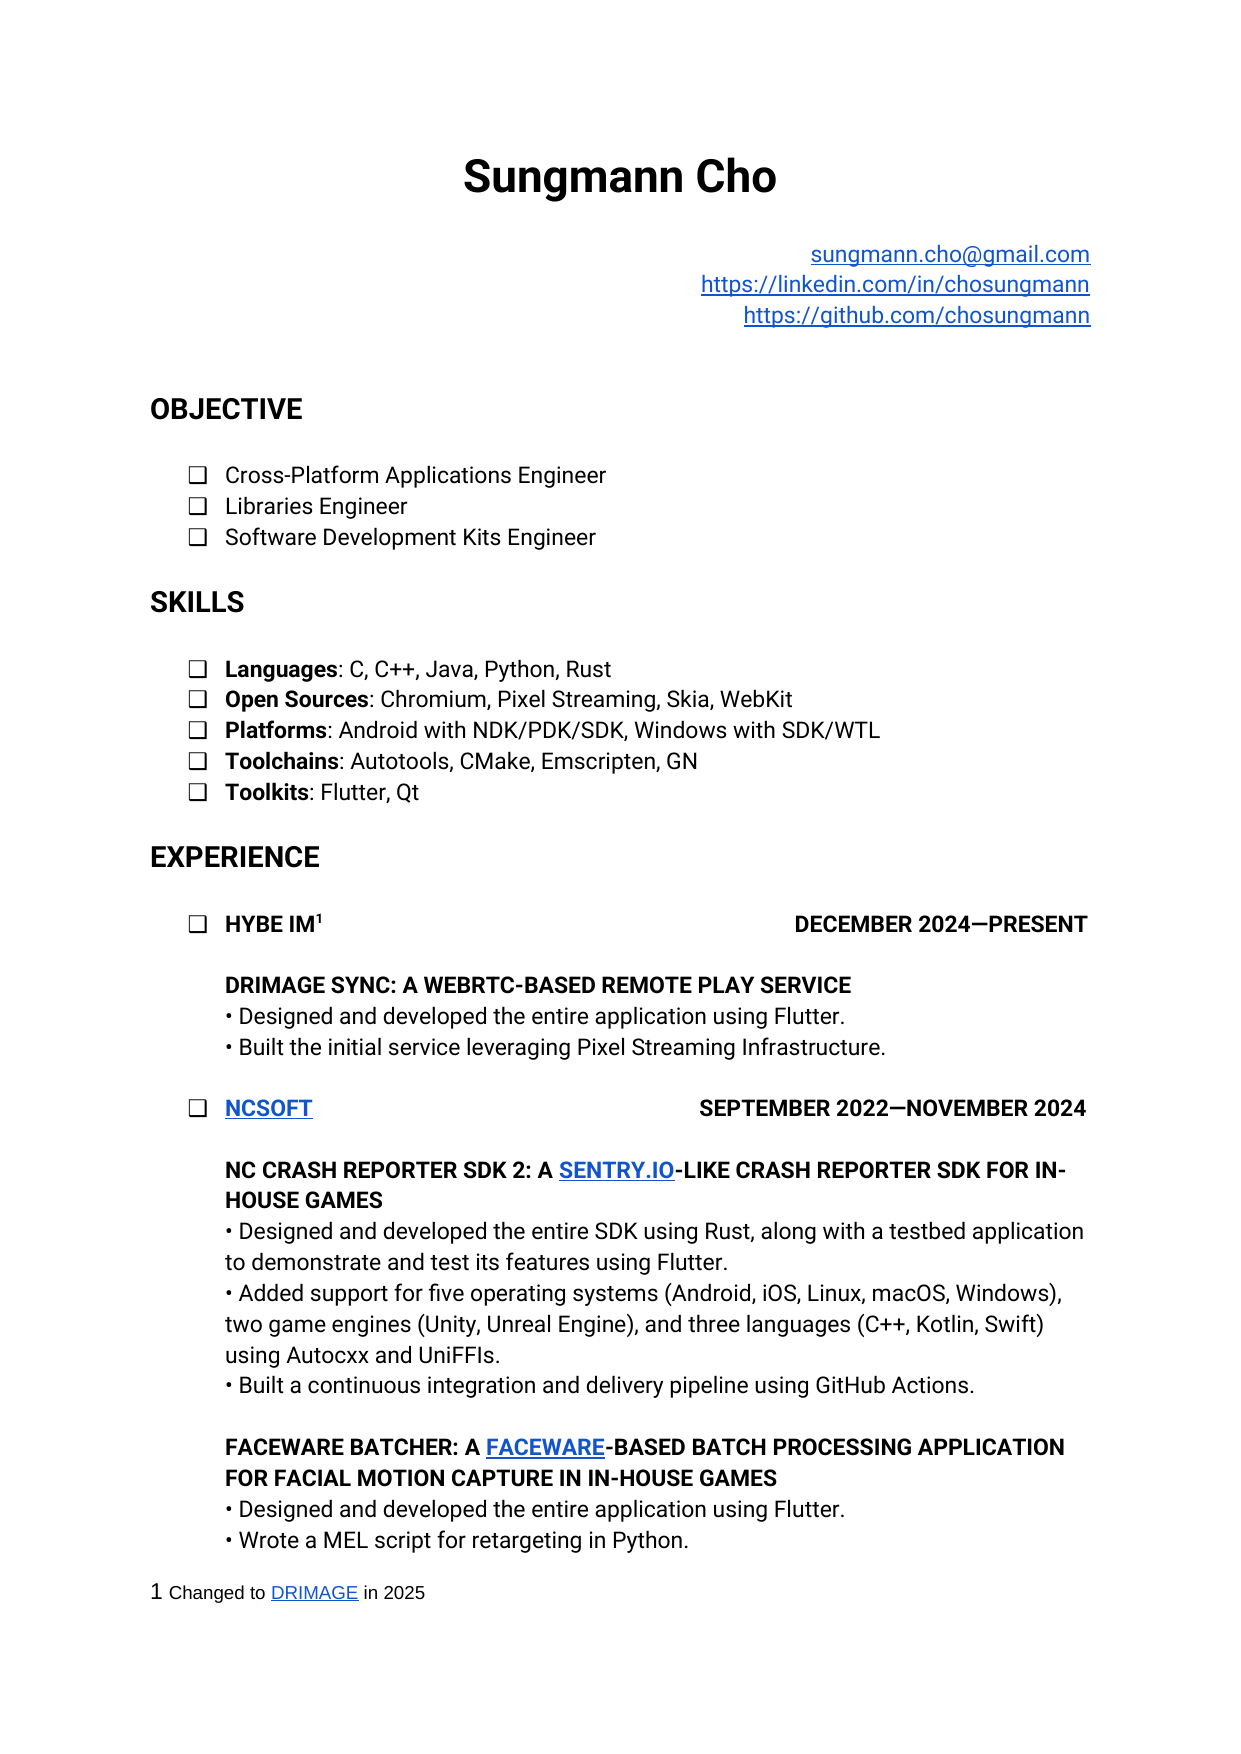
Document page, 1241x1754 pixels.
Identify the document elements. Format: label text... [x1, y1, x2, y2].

text https://github.com/chosungmann [150, 302, 1090, 329]
text https://linkedin.com/in/chosungmann [150, 272, 1090, 298]
list Toolkits: Flutter, Qt [187, 779, 1090, 806]
title Sungmann Cho [150, 150, 1090, 204]
text FACEWARE BATCHER: A FACEWARE-BASED BATCH PROCESSING APPLICATION FOR FACIAL MOTION CAPTURE IN IN-HOUSE GAMES [225, 1434, 1090, 1492]
list Platforms: Android with NDK/PDK/SDK, Windows with SDK/WTL [187, 717, 1090, 744]
text • Wrote a MEL script for retargeting in Python. [225, 1527, 1090, 1554]
text • Built a continuous integration and delivery pipeline using GitHub Actions. [225, 1373, 1090, 1399]
text • Designed and developed the entire SDK using Rust, along with a testbed application to demonstrate and test its features using Flutter. [225, 1218, 1090, 1276]
text • Designed and developed the entire application using Flutter. [225, 1496, 1090, 1523]
list Cross-Platform Applications Engineer [187, 462, 1090, 489]
list Toolchains: Autotools, CMake, Emscripten, GN [187, 748, 1090, 775]
list Software Development Kits Engineer [187, 524, 1090, 551]
text • Built the initial service leveraging Pixel Streaming Infrastructure. [225, 1034, 1090, 1091]
subtitle OBJECTIVE [150, 392, 1090, 426]
list Languages: C, C++, Java, Python, Rust [187, 656, 1090, 683]
text • Added support for five operating systems (Android, iOS, Linux, macOS, Windows), two game engines (Unity, Unreal Engine), and three languages (C++, Kotlin, Swift) using Autocxx and UniFFIs. [225, 1280, 1090, 1369]
list Libraries Engineer [187, 493, 1090, 520]
text • Designed and developed the entire application using Flutter. [225, 1003, 1090, 1030]
list Open Sources: Chromium, Pixel Streaming, Skia, WebKit [187, 687, 1090, 713]
list NCSOFT SEPTEMBER 2022—NOVEMBER 2024 [187, 1095, 1090, 1122]
list HYBE IM DECEMBER 2024—PRESENT [187, 911, 1090, 938]
text sungmann.cho@gmail.com [150, 241, 1090, 268]
subtitle EXPERIENCE [150, 841, 1090, 875]
text NC CRASH REPORTER SDK 2: A SENTRY.IO-LIKE CRASH REPORTER SDK FOR IN-HOUSE GAMES [225, 1157, 1090, 1214]
text DRIMAGE SYNC: A WEBRTC-BASED REMOTE PLAY SERVICE [225, 972, 1090, 999]
subtitle SKILLS [150, 586, 1090, 620]
